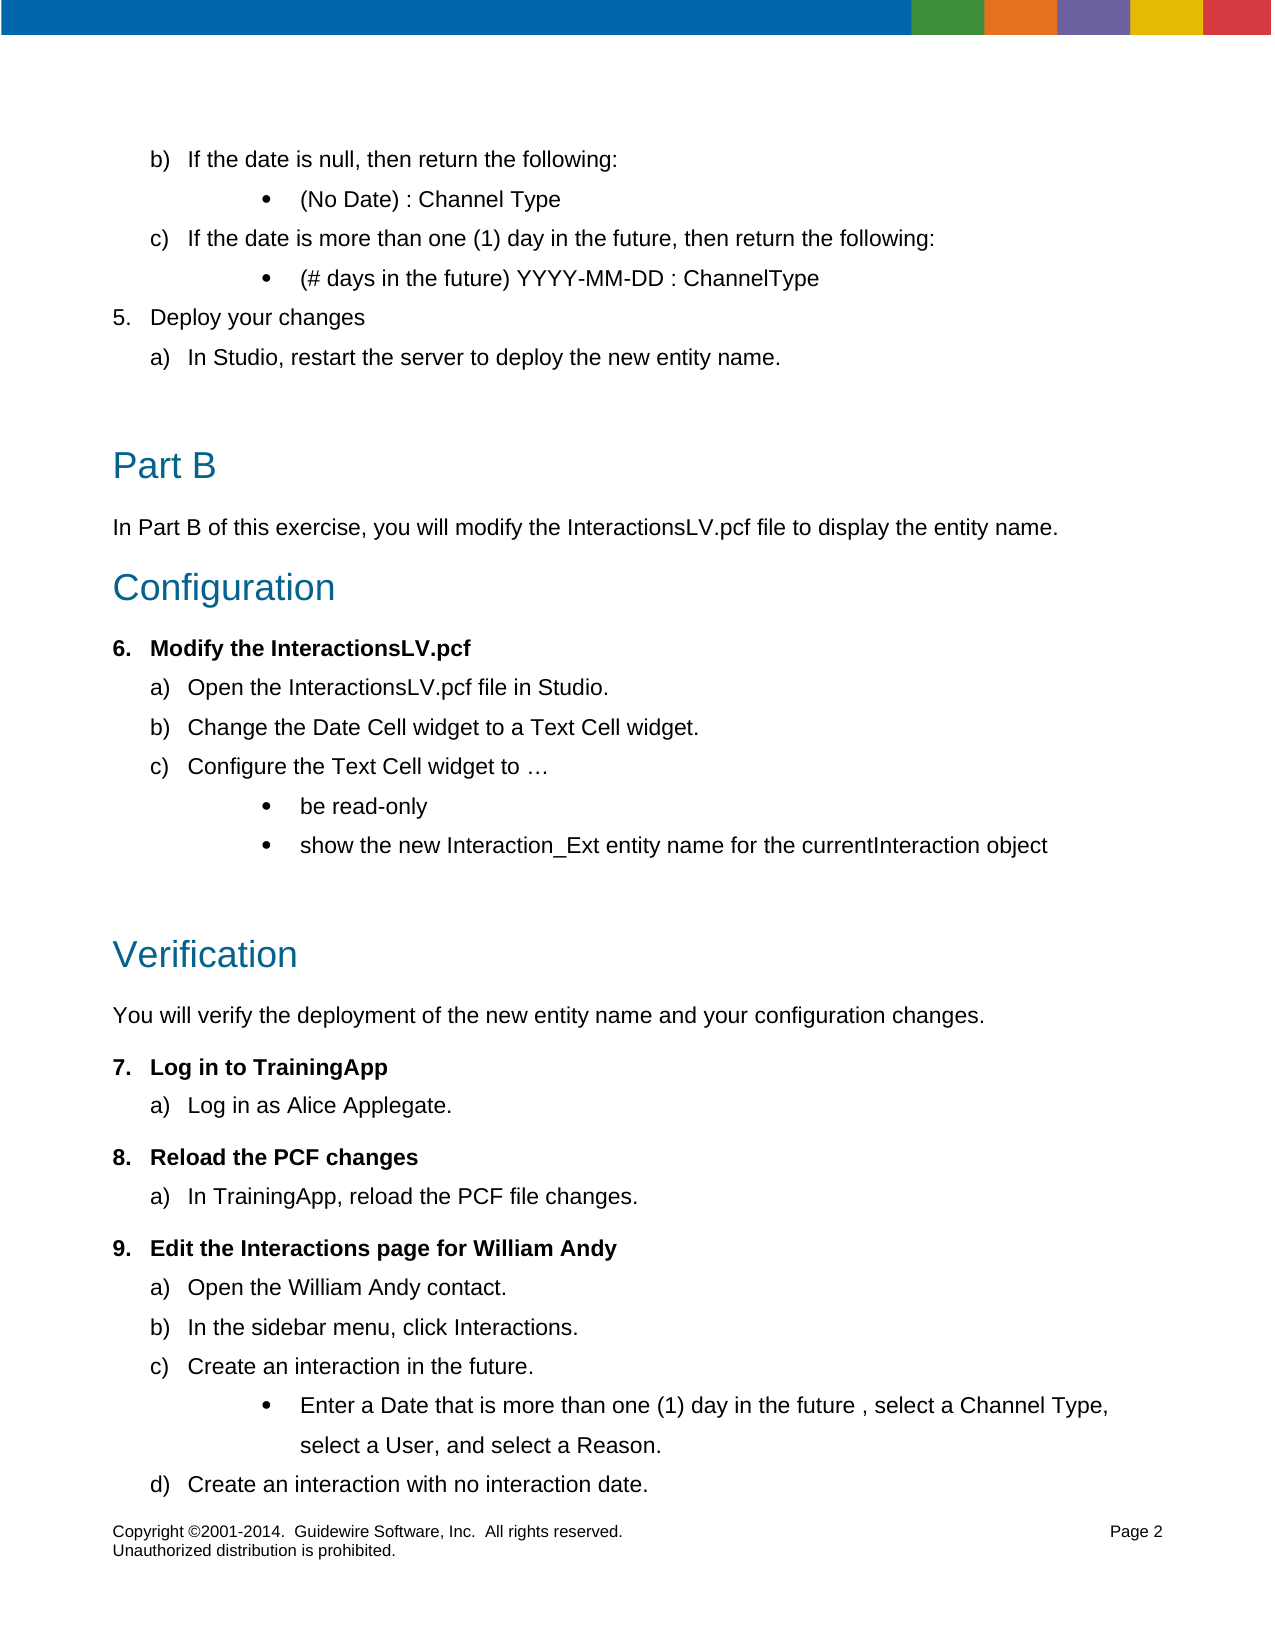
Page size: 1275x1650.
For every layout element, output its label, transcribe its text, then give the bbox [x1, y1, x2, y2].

list Create an interaction in the future. [150, 1353, 1162, 1379]
text Configuration [112, 565, 1162, 608]
list In the sidebar menu, click Interactions. [150, 1313, 1162, 1340]
list In TrainingApp, reload the PCF file changes. [150, 1183, 1162, 1209]
list Reload the PCF changes [112, 1144, 1162, 1171]
list If the date is more than one (1) day in the future, then return the following: [150, 225, 1162, 252]
list Deploy your changes [112, 304, 1162, 331]
text You will verify the deployment of the new entity name and your configuration changes. [112, 1002, 1132, 1029]
text Verification [112, 932, 1162, 975]
list Change the Date Cell widget to a Text Cell widget. [150, 714, 1162, 740]
list In Studio, restart the server to deploy the new entity name. [150, 344, 1162, 370]
list show the new Interaction_Ext entity name for the currentInteraction object [262, 832, 1162, 858]
list Open the William Andy contact. [150, 1274, 1162, 1300]
list Create an interaction with no interaction date. [150, 1471, 1162, 1498]
list Configure the Text Cell widget to … [150, 753, 1162, 779]
list Enter a Date that is more than one (1) day in the future , select a Channel Type, select a User, and select a Reason. [262, 1392, 1162, 1458]
list be read-only [262, 793, 1162, 819]
list Open the InteractionsLV.pcf file in Studio. [150, 674, 1162, 701]
text Part B [112, 443, 1162, 487]
list If the date is null, then return the following: [150, 146, 1162, 173]
list Log in as Alice Applegate. [150, 1092, 1162, 1119]
list Modify the InteractionsLV.pcf [112, 635, 1162, 662]
picture [0, 0, 1271, 34]
list (No Date) : Channel Type [262, 186, 1162, 212]
list Log in to TrainingApp [112, 1053, 1162, 1080]
list (# days in the future) YYYY-MM-DD : ChannelType [262, 265, 1162, 291]
text In Part B of this exercise, you will modify the InteractionsLV.pcf file to display the entity name. [112, 514, 1162, 540]
list Edit the Interactions page for William Andy [112, 1235, 1162, 1261]
